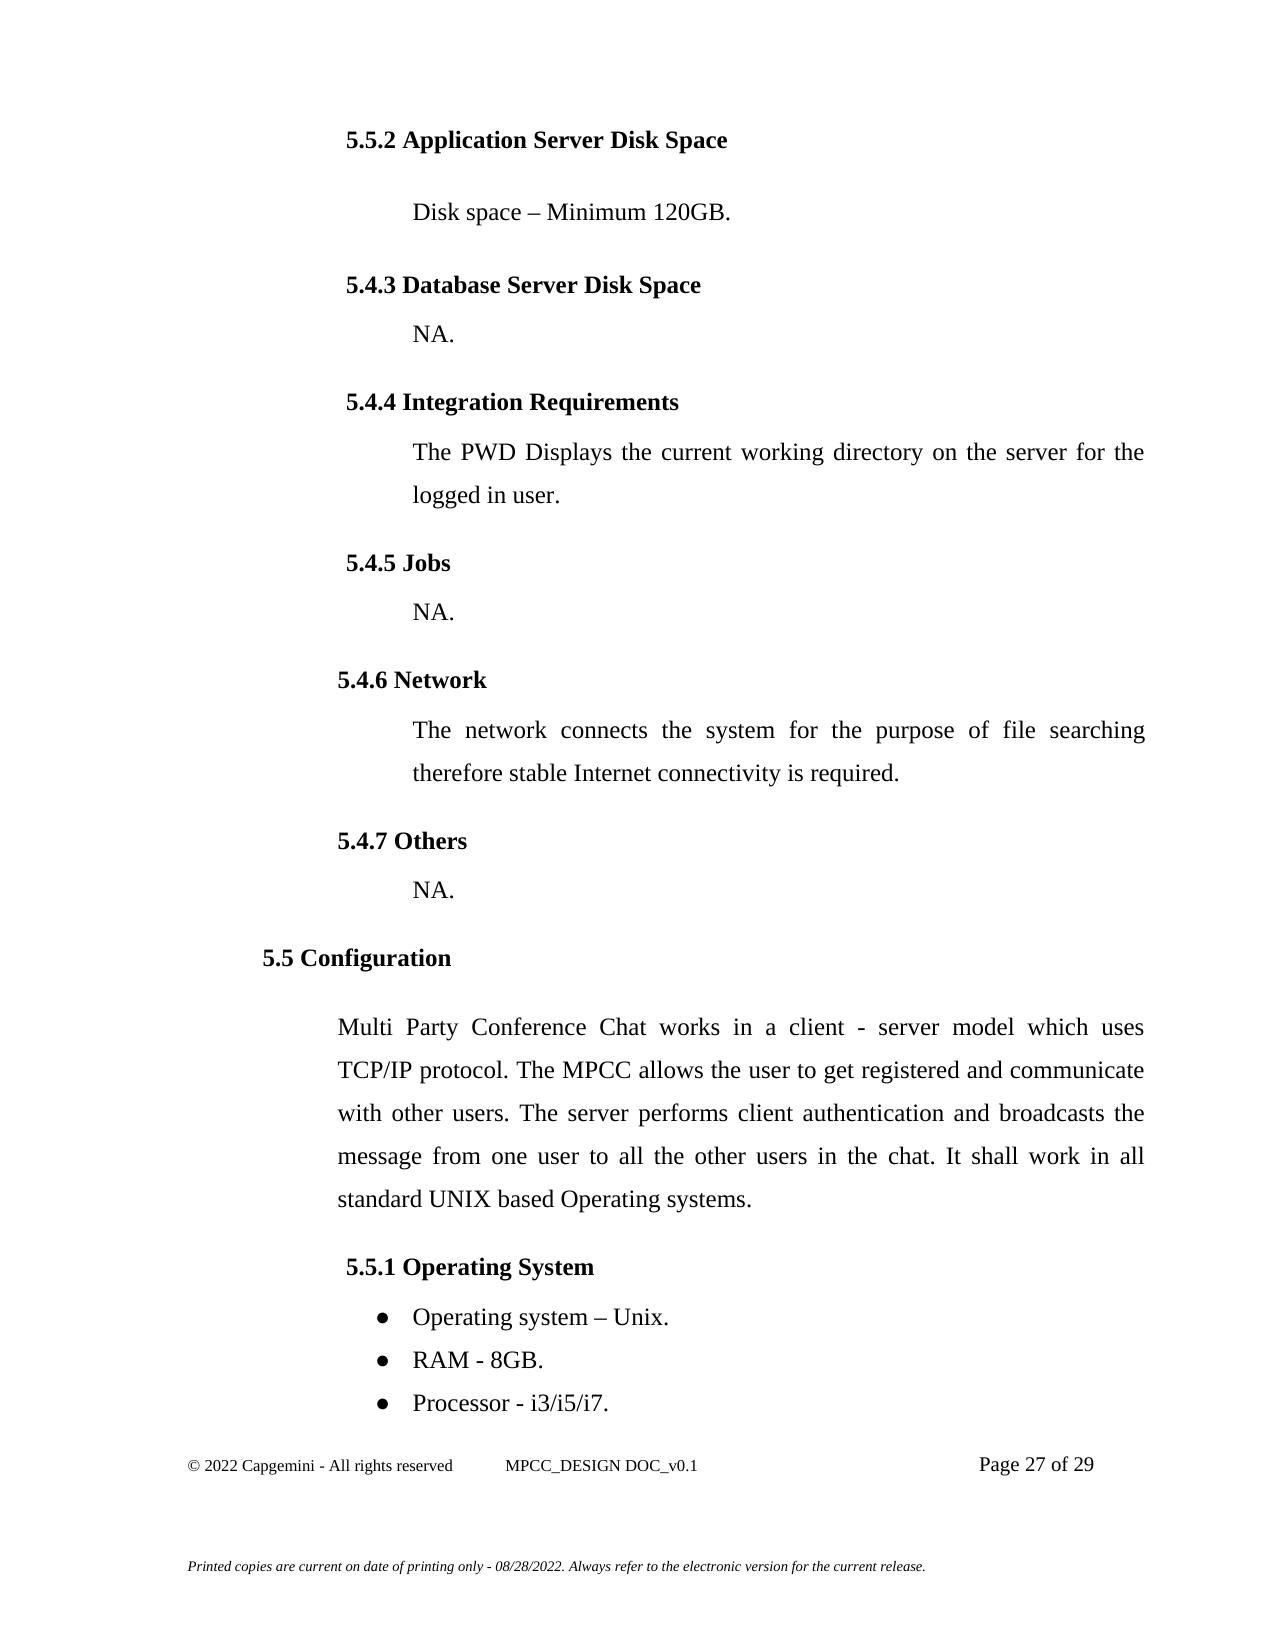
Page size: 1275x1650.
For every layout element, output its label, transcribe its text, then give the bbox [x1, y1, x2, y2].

subtitle 5.4.5 Jobs [271, 548, 1146, 577]
list Processor - i3/i5/i7. [375, 1388, 1146, 1417]
subtitle 5.5.2 Application Server Disk Space [271, 125, 1146, 154]
subtitle 5.4.6 Network [271, 665, 1146, 694]
text The network connects the system for the purpose of file searching therefore stable Internet connectivity is required. [412, 715, 1146, 787]
text NA. [187, 597, 1146, 626]
subtitle 5.5 Configuration [187, 943, 1146, 972]
text NA. [187, 875, 1146, 904]
text The PWD Displays the current working directory on the server for the logged in user. [412, 437, 1146, 508]
subtitle 5.5.1 Operating System [271, 1252, 1146, 1281]
list Operating system – Unix. [375, 1302, 1146, 1330]
text Disk space – Minimum 120GB. [262, 197, 1146, 226]
subtitle 5.4.4 Integration Requirements [271, 387, 1146, 416]
list RAM - 8GB. [375, 1345, 1146, 1373]
text NA. [262, 319, 1146, 348]
subtitle 5.4.3 Database Server Disk Space [271, 270, 1146, 298]
text Multi Party Conference Chat works in a client - server model which uses TCP/IP protocol. The MPCC allows the user to get registered and communicate with other users. The server performs client authentication and broadcasts the message from one user to all the other users in the chat. It shall work in all standard UNIX based Operating systems. [337, 1012, 1146, 1213]
subtitle 5.4.7 Others [271, 826, 1146, 855]
